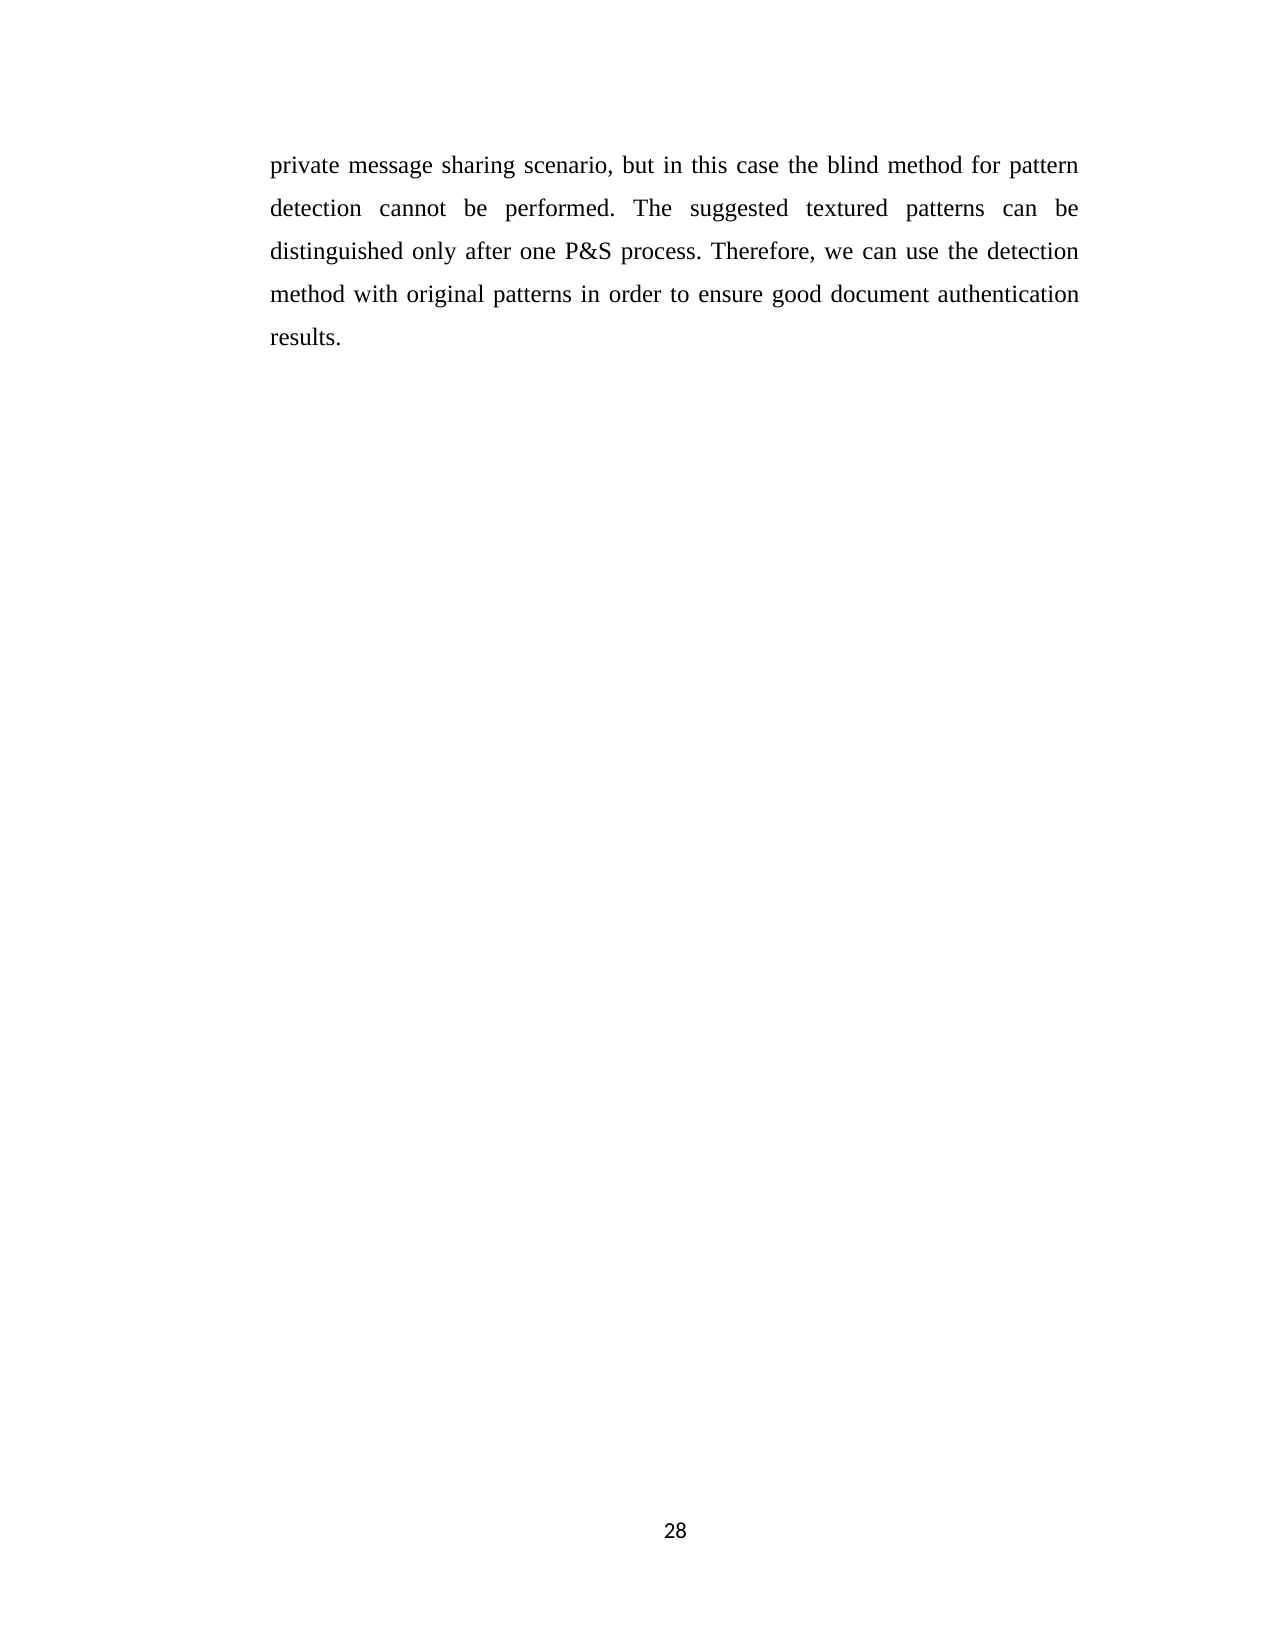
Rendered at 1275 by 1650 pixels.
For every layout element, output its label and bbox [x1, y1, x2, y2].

text [270, 150, 1080, 351]
